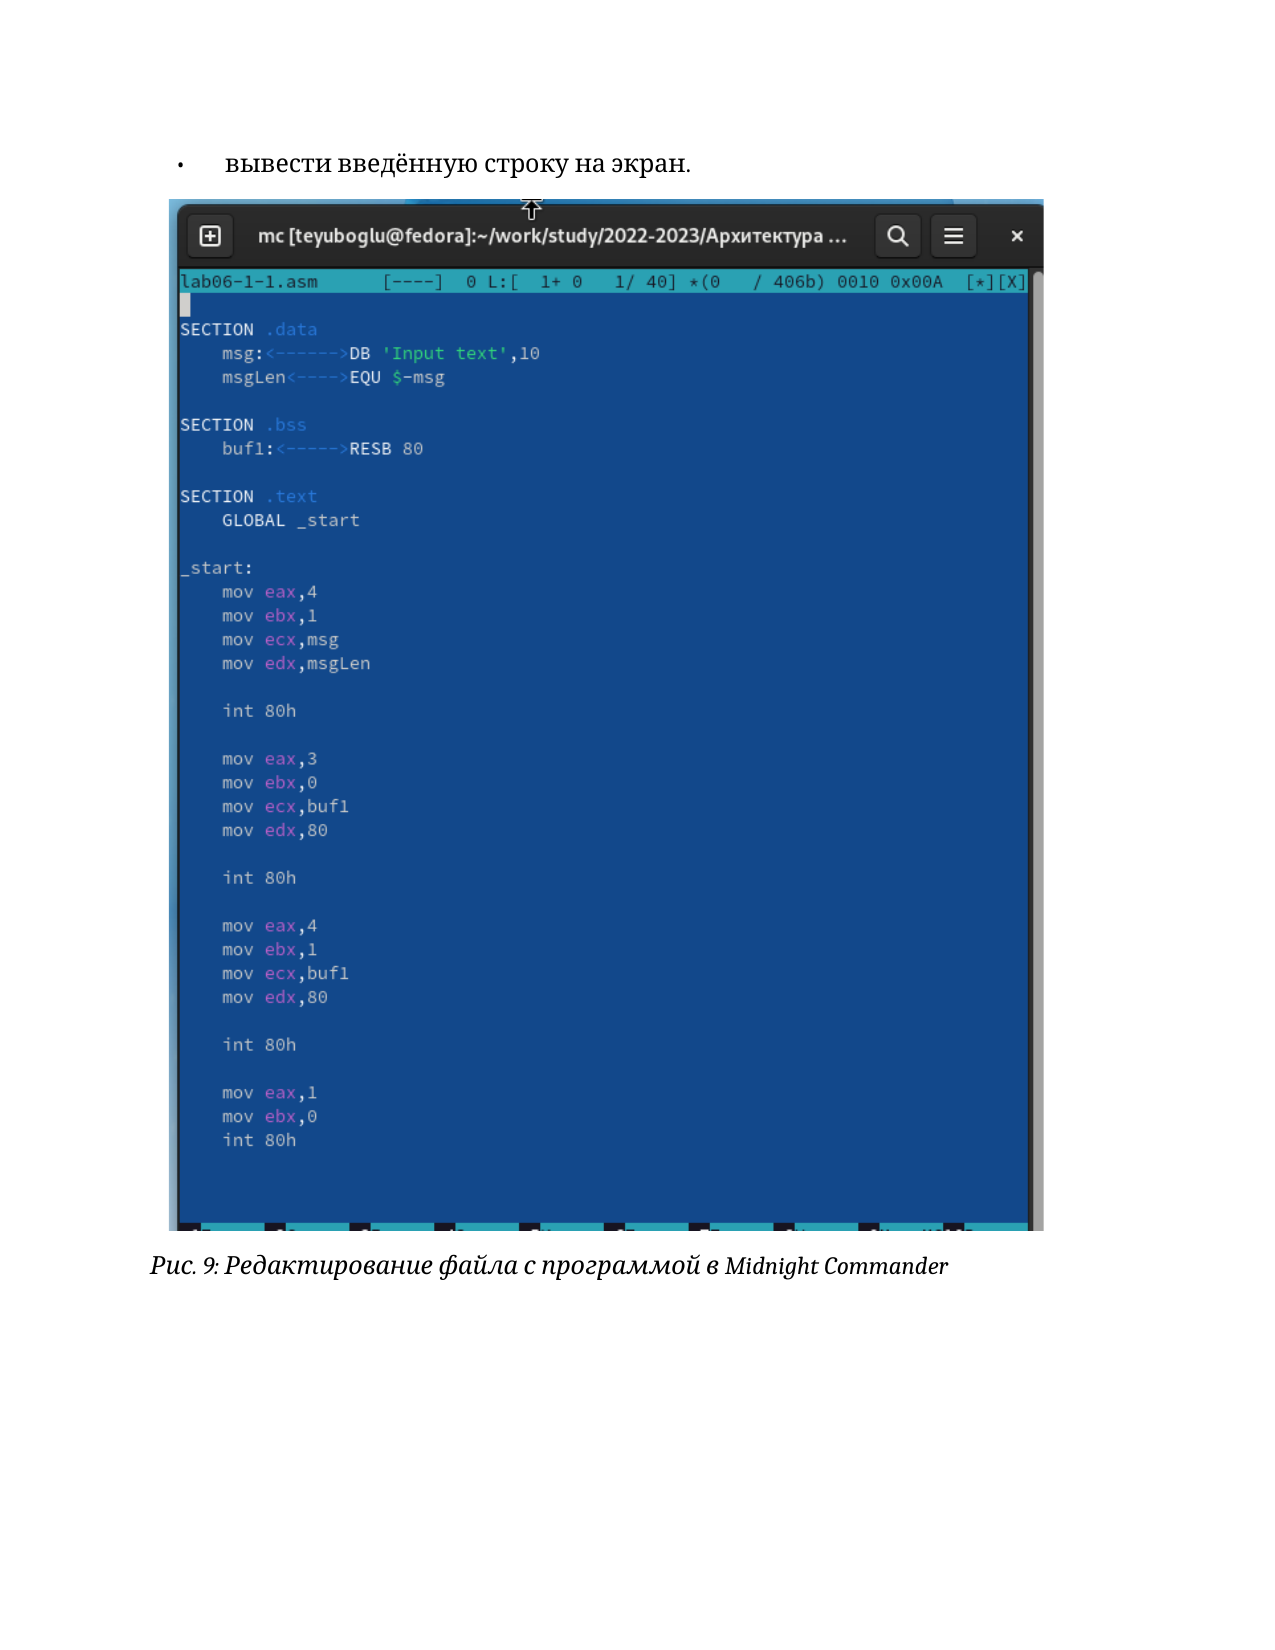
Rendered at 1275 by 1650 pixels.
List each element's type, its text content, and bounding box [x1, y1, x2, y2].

picture [168, 199, 1044, 1231]
text Рис. 9: Редактирование файла с программой в Midnight Commander [150, 1252, 1125, 1280]
list вывести введённую строку на экран. [175, 150, 1125, 179]
